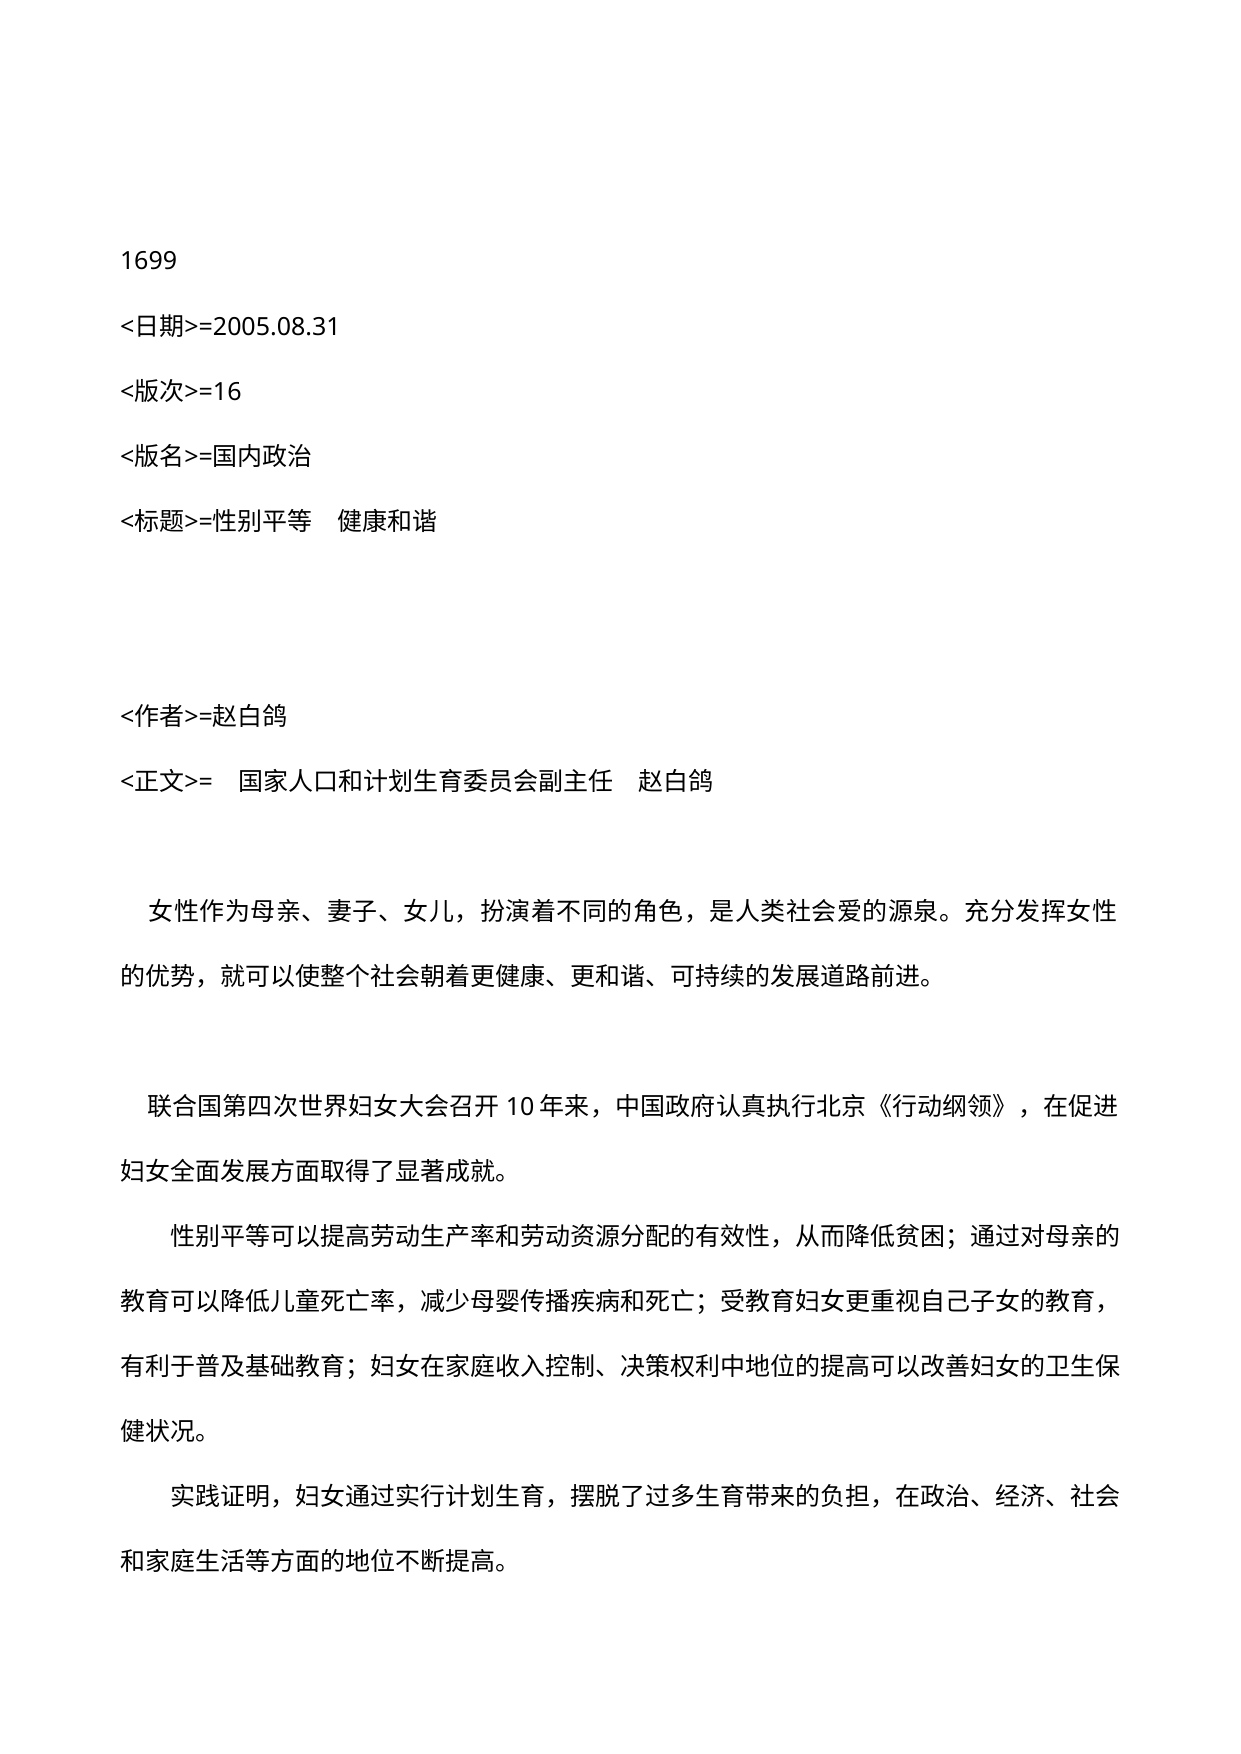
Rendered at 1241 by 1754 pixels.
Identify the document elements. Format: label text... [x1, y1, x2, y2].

text 性别平等可以提高劳动生产率和劳动资源分配的有效性，从而降低贫困；通过对母亲的教育可以降低儿童死亡率，减少母婴传播疾病和死亡；受教育妇女更重视自己子女的教育，有利于普及基础教育；妇女在家庭收入控制、决策权利中地位的提高可以改善妇女的卫生保健状况。 [120, 1202, 1120, 1462]
text 女性作为母亲、妻子、女儿，扮演着不同的角色，是人类社会爱的源泉。充分发挥女性的优势，就可以使整个社会朝着更健康、更和谐、可持续的发展道路前进。 [120, 877, 1120, 1007]
text <正文>= 国家人口和计划生育委员会副主任 赵白鸽 [120, 747, 1120, 812]
text <版次>=16 [120, 357, 1120, 422]
text <标题>=性别平等 健康和谐 [120, 487, 1120, 552]
text <作者>=赵白鸽 [120, 682, 1120, 747]
text 1699 [120, 227, 1120, 292]
text 联合国第四次世界妇女大会召开10年来，中国政府认真执行北京《行动纲领》，在促进妇女全面发展方面取得了显著成就。 [120, 1072, 1120, 1202]
text <版名>=国内政治 [120, 422, 1120, 487]
text <日期>=2005.08.31 [120, 292, 1120, 357]
text 实践证明，妇女通过实行计划生育，摆脱了过多生育带来的负担，在政治、经济、社会和家庭生活等方面的地位不断提高。 [120, 1462, 1120, 1592]
